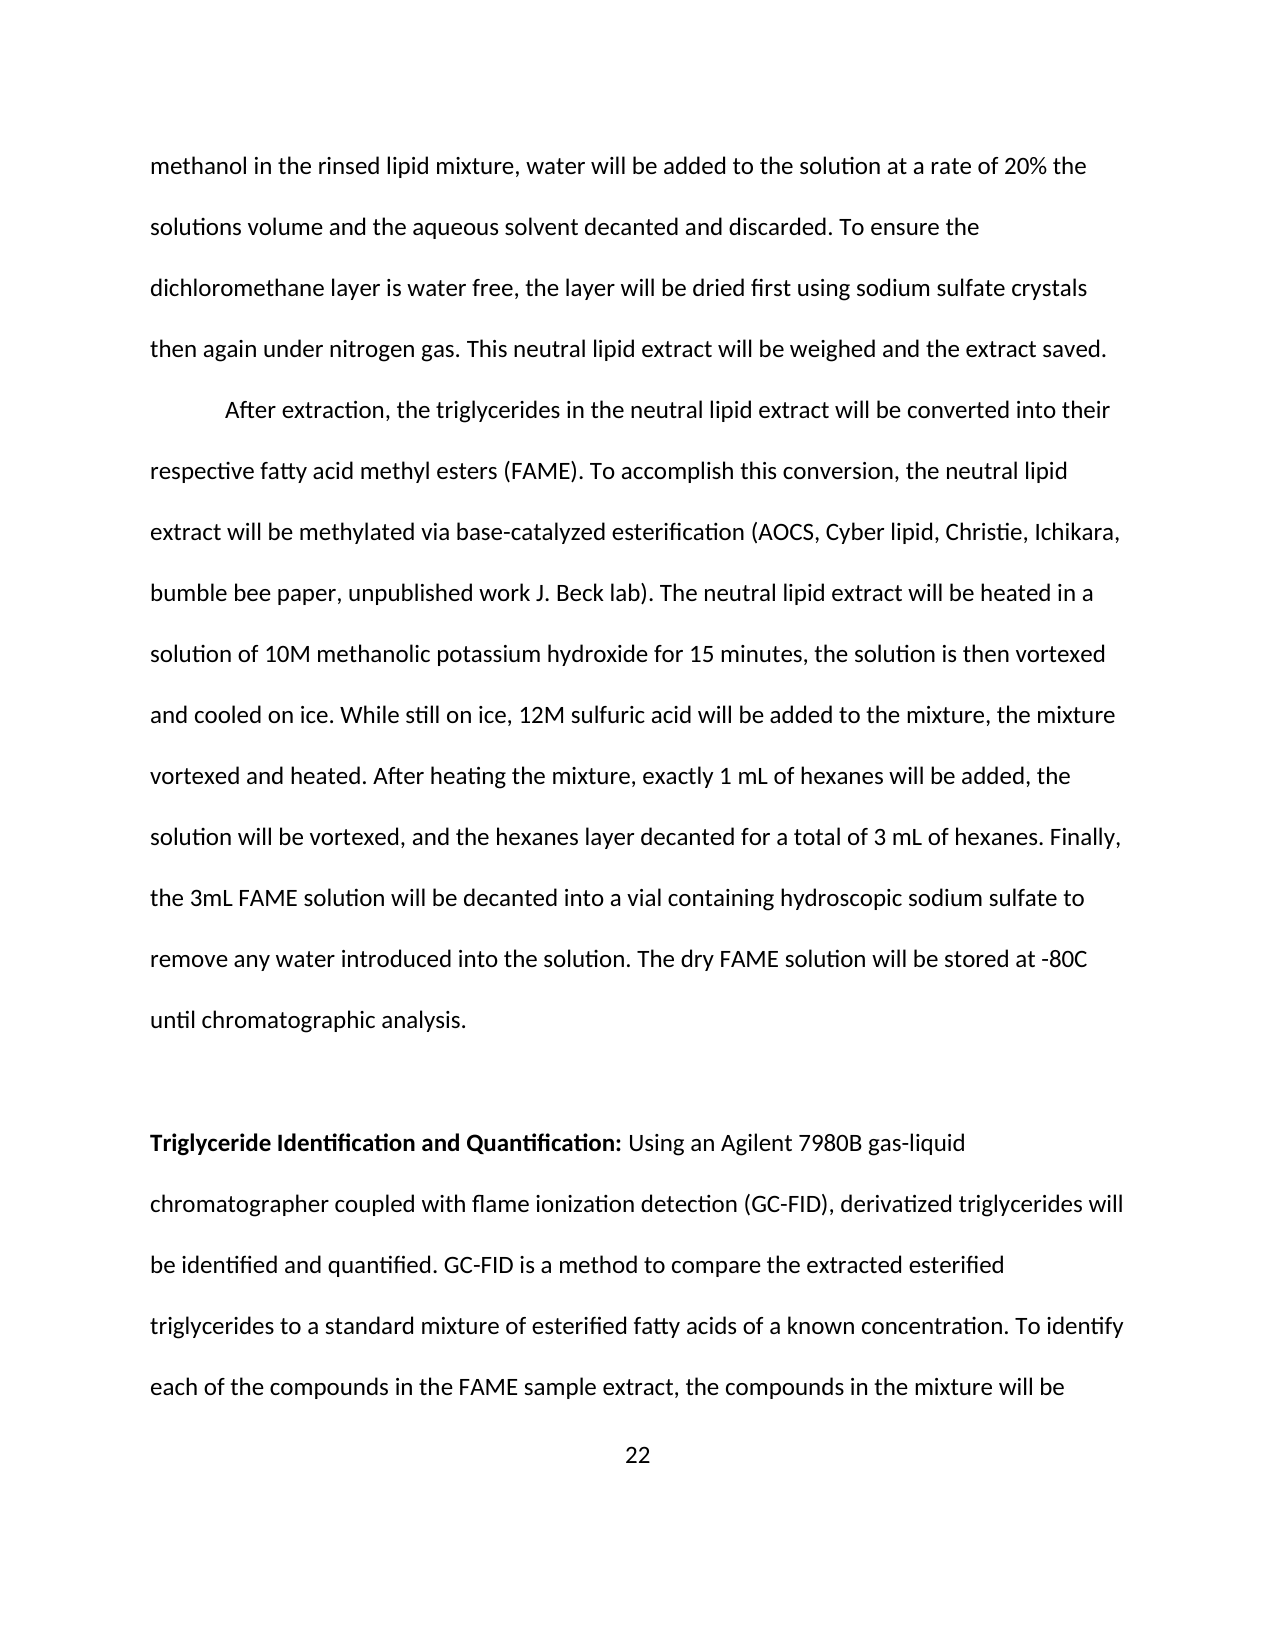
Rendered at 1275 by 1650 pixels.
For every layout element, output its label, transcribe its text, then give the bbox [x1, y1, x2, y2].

text After extraction, the triglycerides in the neutral lipid extract will be converted into their respective fatty acid methyl esters (FAME). To accomplish this conversion, the neutral lipid extract will be methylated via base-catalyzed esterification (AOCS, Cyber lipid, Christie, Ichikara, bumble bee paper, unpublished work J. Beck lab). The neutral lipid extract will be heated in a solution of 10M methanolic potassium hydroxide for 15 minutes, the solution is then vortexed and cooled on ice. While still on ice, 12M sulfuric acid will be added to the mixture, the mixture vortexed and heated. After heating the mixture, exactly 1 mL of hexanes will be added, the solution will be vortexed, and the hexanes layer decanted for a total of 3 mL of hexanes. Finally, the 3mL FAME solution will be decanted into a vial containing hydroscopic sodium sulfate to remove any water introduced into the solution. The dry FAME solution will be stored at -80C until chromatographic analysis. [150, 394, 1125, 1035]
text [150, 150, 1125, 364]
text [150, 1127, 1125, 1401]
